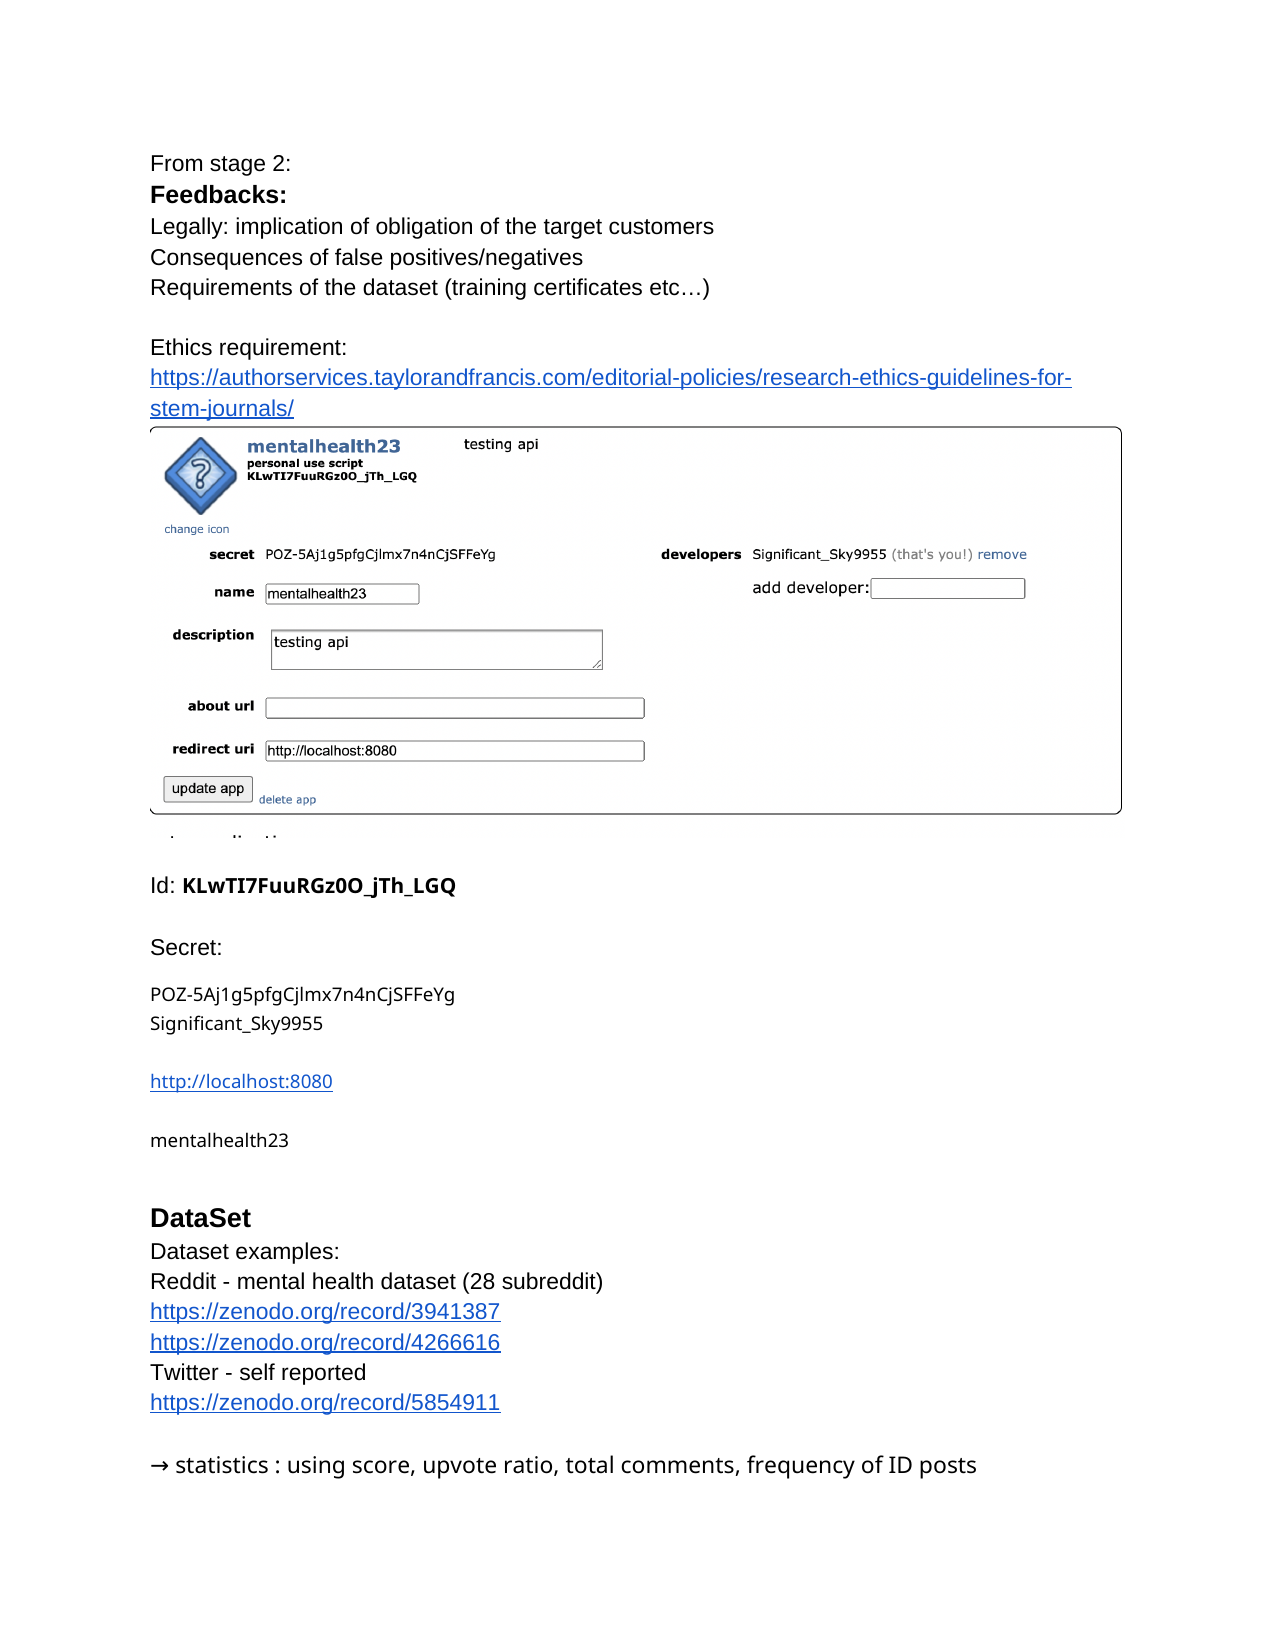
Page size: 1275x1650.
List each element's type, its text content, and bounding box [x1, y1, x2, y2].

text From stage 2: [150, 150, 1125, 176]
text → statistics : using score, upvote ratio, total comments, frequency of ID posts [150, 1449, 1125, 1481]
text Requirements of the dataset (training certificates etc…) [150, 274, 1125, 300]
text https://authorservices.taylorandfrancis.com/editorial-policies/research-ethics-guidelines-for-stem-journals/ [150, 364, 1125, 421]
text https://zenodo.org/record/4266616 [150, 1328, 1125, 1355]
text Consequences of false positives/negatives [150, 243, 1125, 270]
text DataSet [150, 1202, 1125, 1233]
text Twitter - self reported [150, 1359, 1125, 1385]
table_header POZ-5Aj1g5pfgCjlmx7n4nCjSFFeYg Significant_Sky9955 http://localhost:8080 mentalhealth23 [150, 964, 481, 1202]
text Feedbacks: [150, 180, 1125, 209]
picture [150, 424, 1125, 838]
text Secret: [150, 934, 1125, 960]
text https://zenodo.org/record/5854911 [150, 1389, 1125, 1415]
text Id: KLwTI7FuuRGz0O_jTh_LGQ [150, 871, 1125, 900]
text Dataset examples: [150, 1238, 1125, 1264]
text Legally: implication of obligation of the target customers [150, 213, 1125, 239]
text Ethics requirement: [150, 334, 1125, 360]
text Reddit - mental health dataset (28 subreddit) [150, 1268, 1125, 1294]
text https://zenodo.org/record/3941387 [150, 1298, 1125, 1325]
